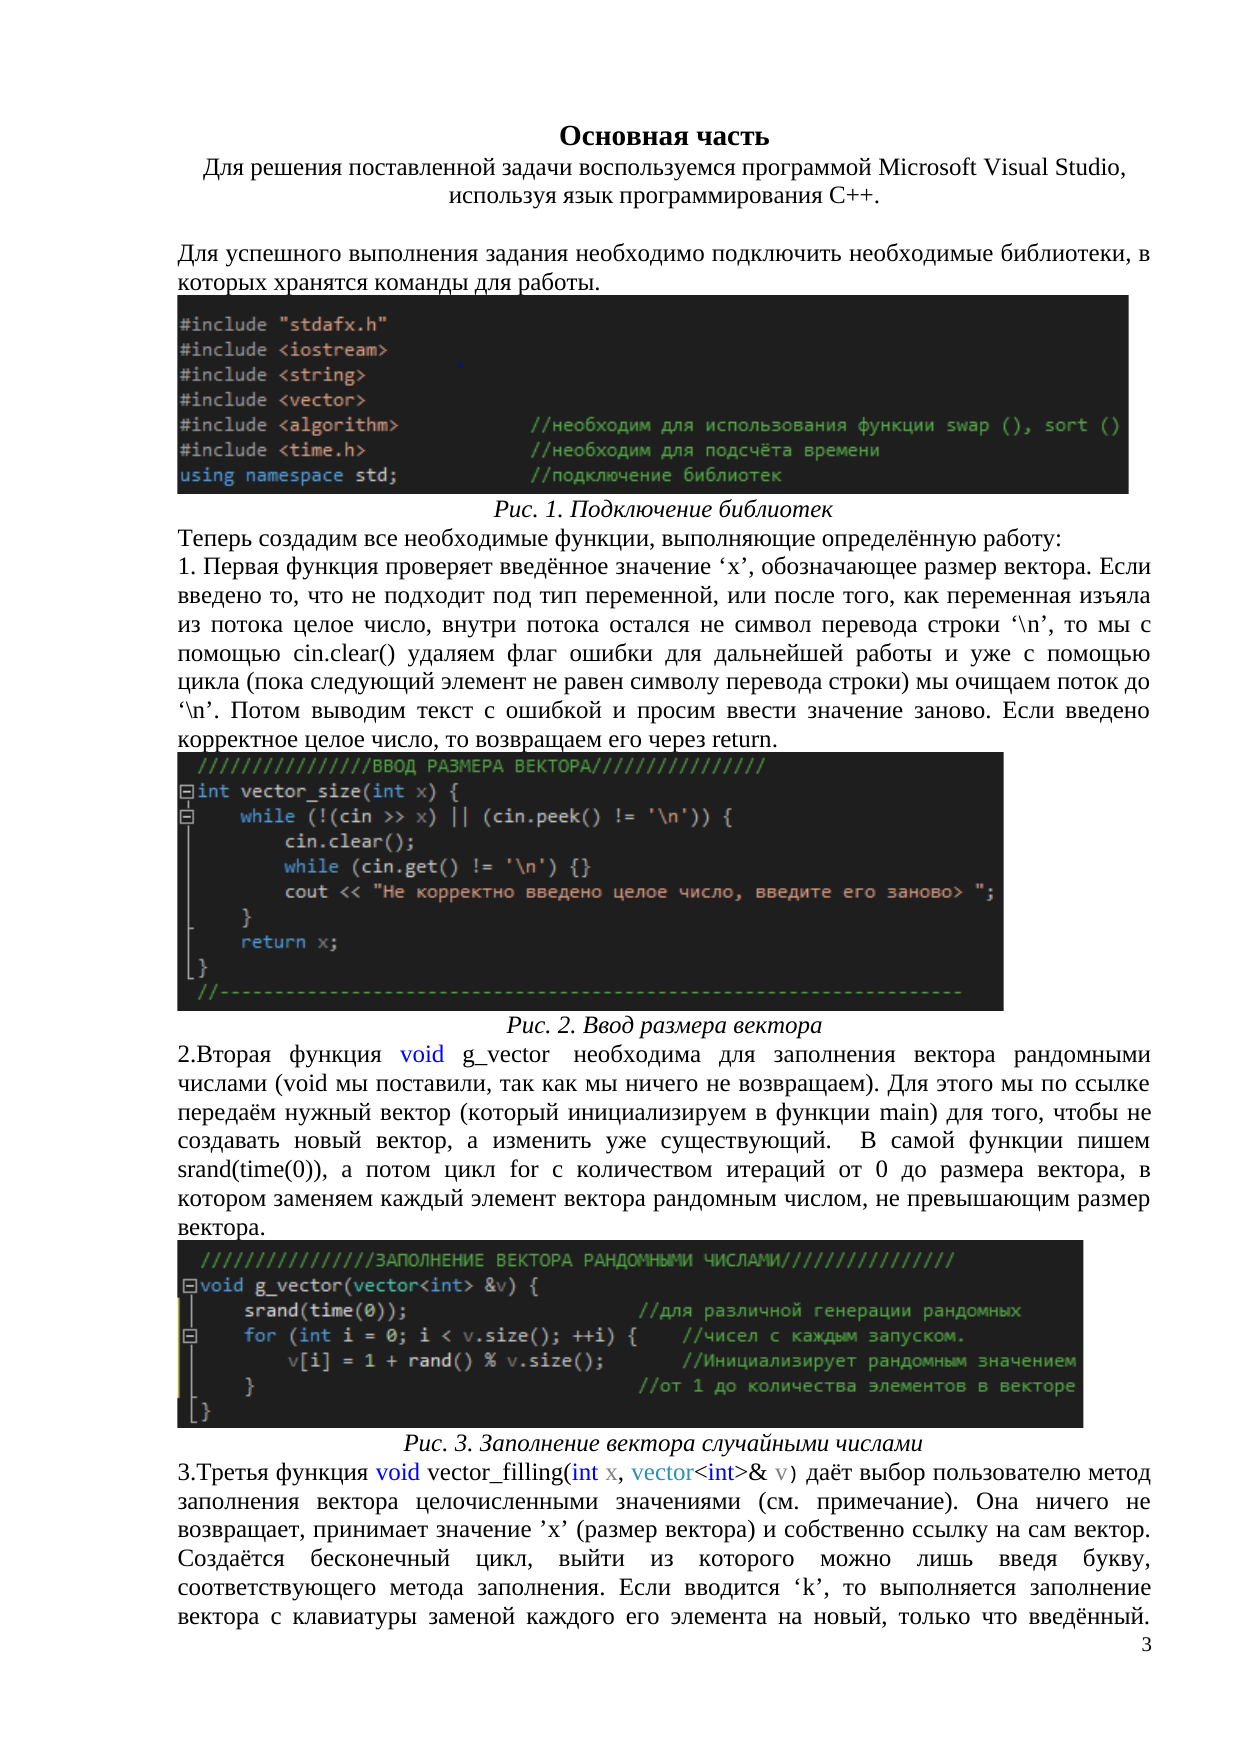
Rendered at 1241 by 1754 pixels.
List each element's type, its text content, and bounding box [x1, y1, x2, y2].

text Основная часть [177, 118, 1152, 152]
picture [177, 295, 1129, 494]
text Для успешного выполнения задания необходимо подключить необходимые библиотеки, в которых хранятся команды для работы. [177, 238, 1152, 295]
picture [177, 752, 1004, 1011]
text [177, 1457, 1152, 1629]
text 2.Вторая функция void g_vector необходима для заполнения вектора рандомными числами (void мы поставили, так как мы ничего не возвращаем). Для этого мы по ссылке передаём нужный вектор (который инициализируем в функции main) для того, чтобы не создавать новый вектор, а изменить уже существующий. В самой функции пишем srand(time(0)), а потом цикл for с количеством итераций от 0 до размера вектора, в котором заменяем каждый элемент вектора рандомным числом, не превышающим размер вектора. [177, 1039, 1152, 1240]
text Теперь создадим все необходимые функции, выполняющие определённую работу: [177, 523, 1152, 551]
text Для решения поставленной задачи воспользуемся программой Microsoft Visual Studio, используя язык программирования С++. [177, 152, 1152, 209]
text Рис. 2. Ввод размера вектора [177, 1010, 1152, 1039]
picture [177, 1240, 1084, 1428]
text Рис. 1. Подключение библиотек [177, 494, 1152, 523]
text 1. Первая функция проверяет введённое значение ‘x’, обозначающее размер вектора. Если введено то, что не подходит под тип переменной, или после того, как переменная изъяла из потока целое число, внутри потока остался не символ перевода строки ‘\n’, то мы с помощью cin.clear() удаляем флаг ошибки для дальнейшей работы и уже с помощью цикла (пока следующий элемент не равен символу перевода строки) мы очищаем поток до ‘\n’. Потом выводим текст с ошибкой и просим ввести значение заново. Если введено корректное целое число, то возвращаем его через return. [177, 551, 1152, 753]
text Рис. 3. Заполнение вектора случайными числами [177, 1428, 1152, 1457]
